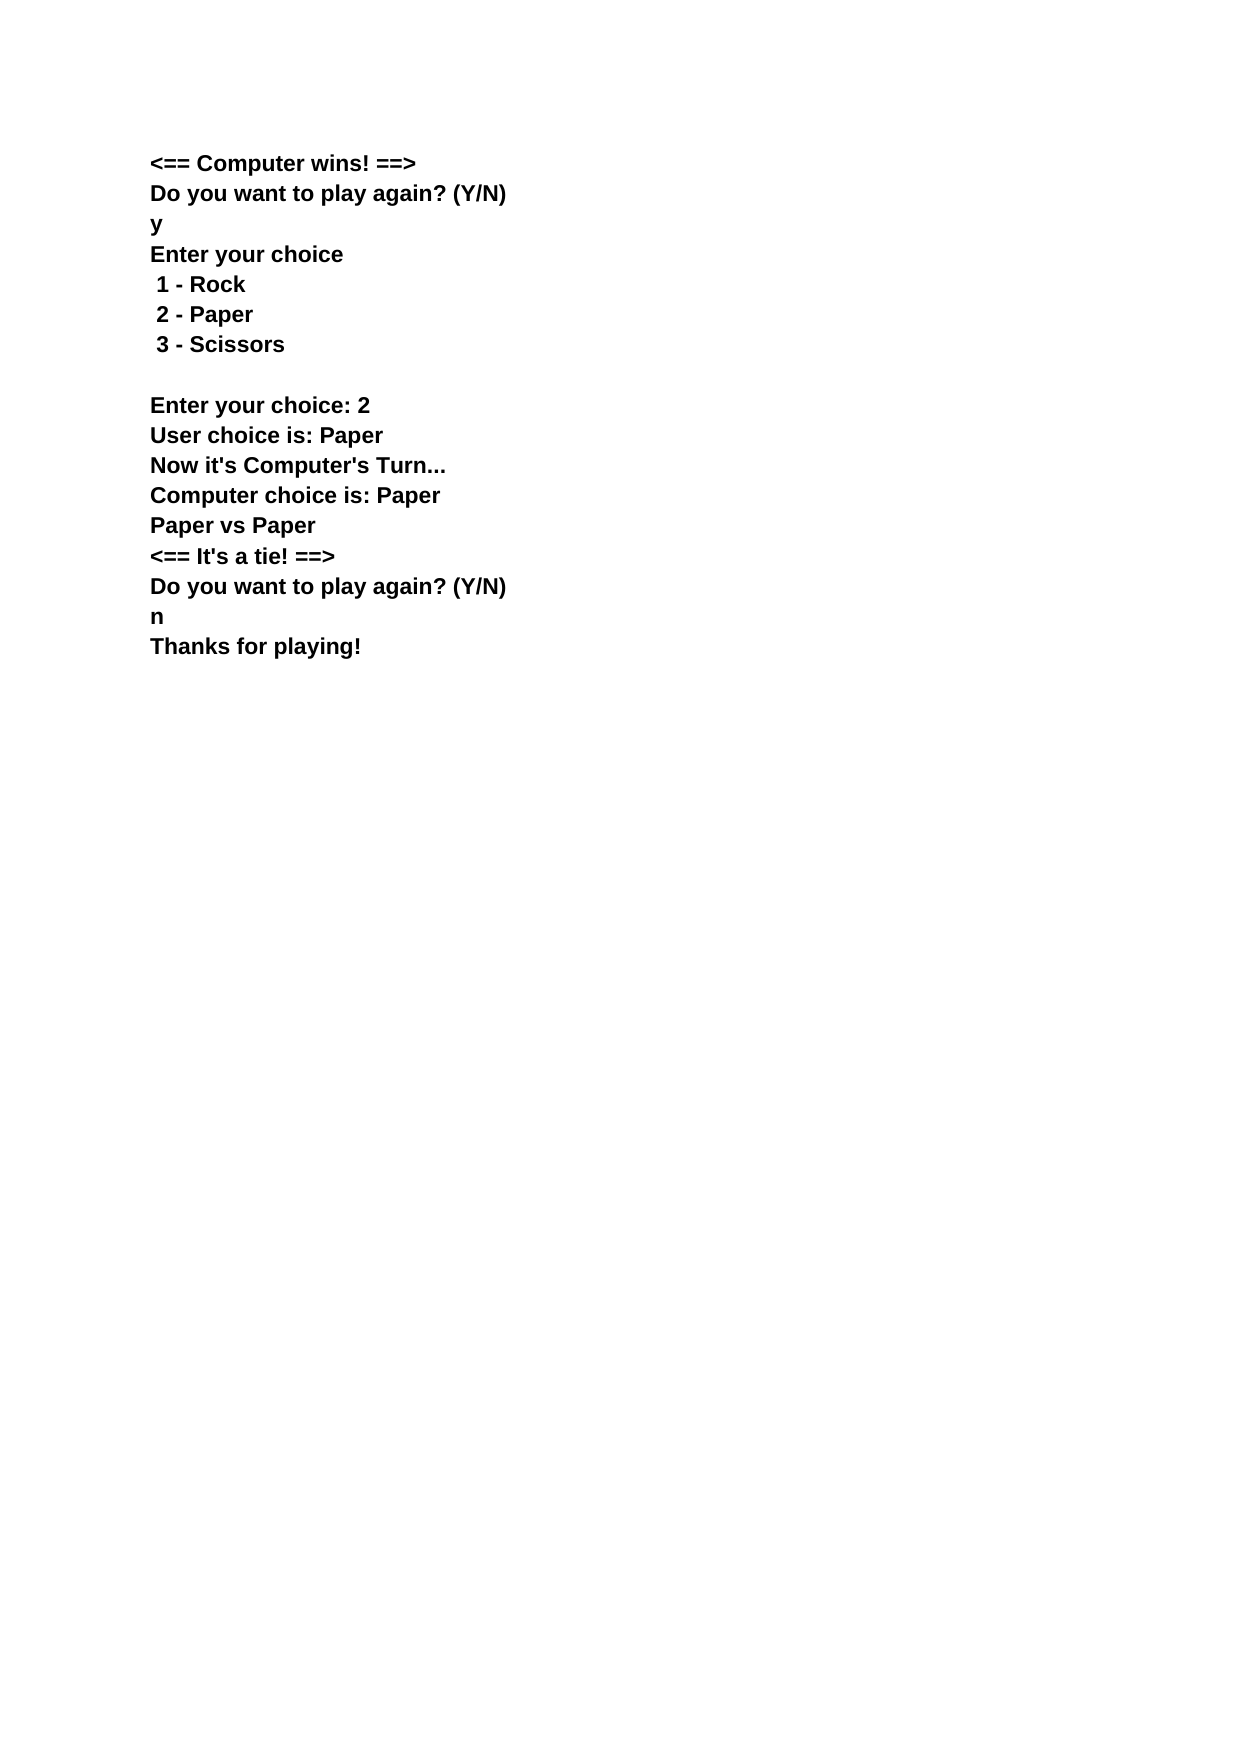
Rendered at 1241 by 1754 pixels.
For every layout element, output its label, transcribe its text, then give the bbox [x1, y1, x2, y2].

text 2 - Paper [150, 301, 1090, 327]
text 3 - Scissors [150, 331, 1090, 358]
text 1 - Rock [150, 271, 1090, 297]
text y [150, 210, 1090, 237]
text Paper vs Paper [150, 512, 1090, 539]
text Do you want to play again? (Y/N) [150, 180, 1090, 207]
text Now it's Computer's Turn... [150, 452, 1090, 478]
text n [150, 603, 1090, 629]
text Do you want to play again? (Y/N) [150, 573, 1090, 599]
text Computer choice is: Paper [150, 482, 1090, 509]
text Enter your choice: 2 [150, 392, 1090, 418]
text <== Computer wins! ==> [150, 150, 1090, 176]
text Enter your choice [150, 241, 1090, 267]
text <== It's a tie! ==> [150, 543, 1090, 569]
text User choice is: Paper [150, 422, 1090, 448]
text Thanks for playing! [150, 633, 1090, 660]
